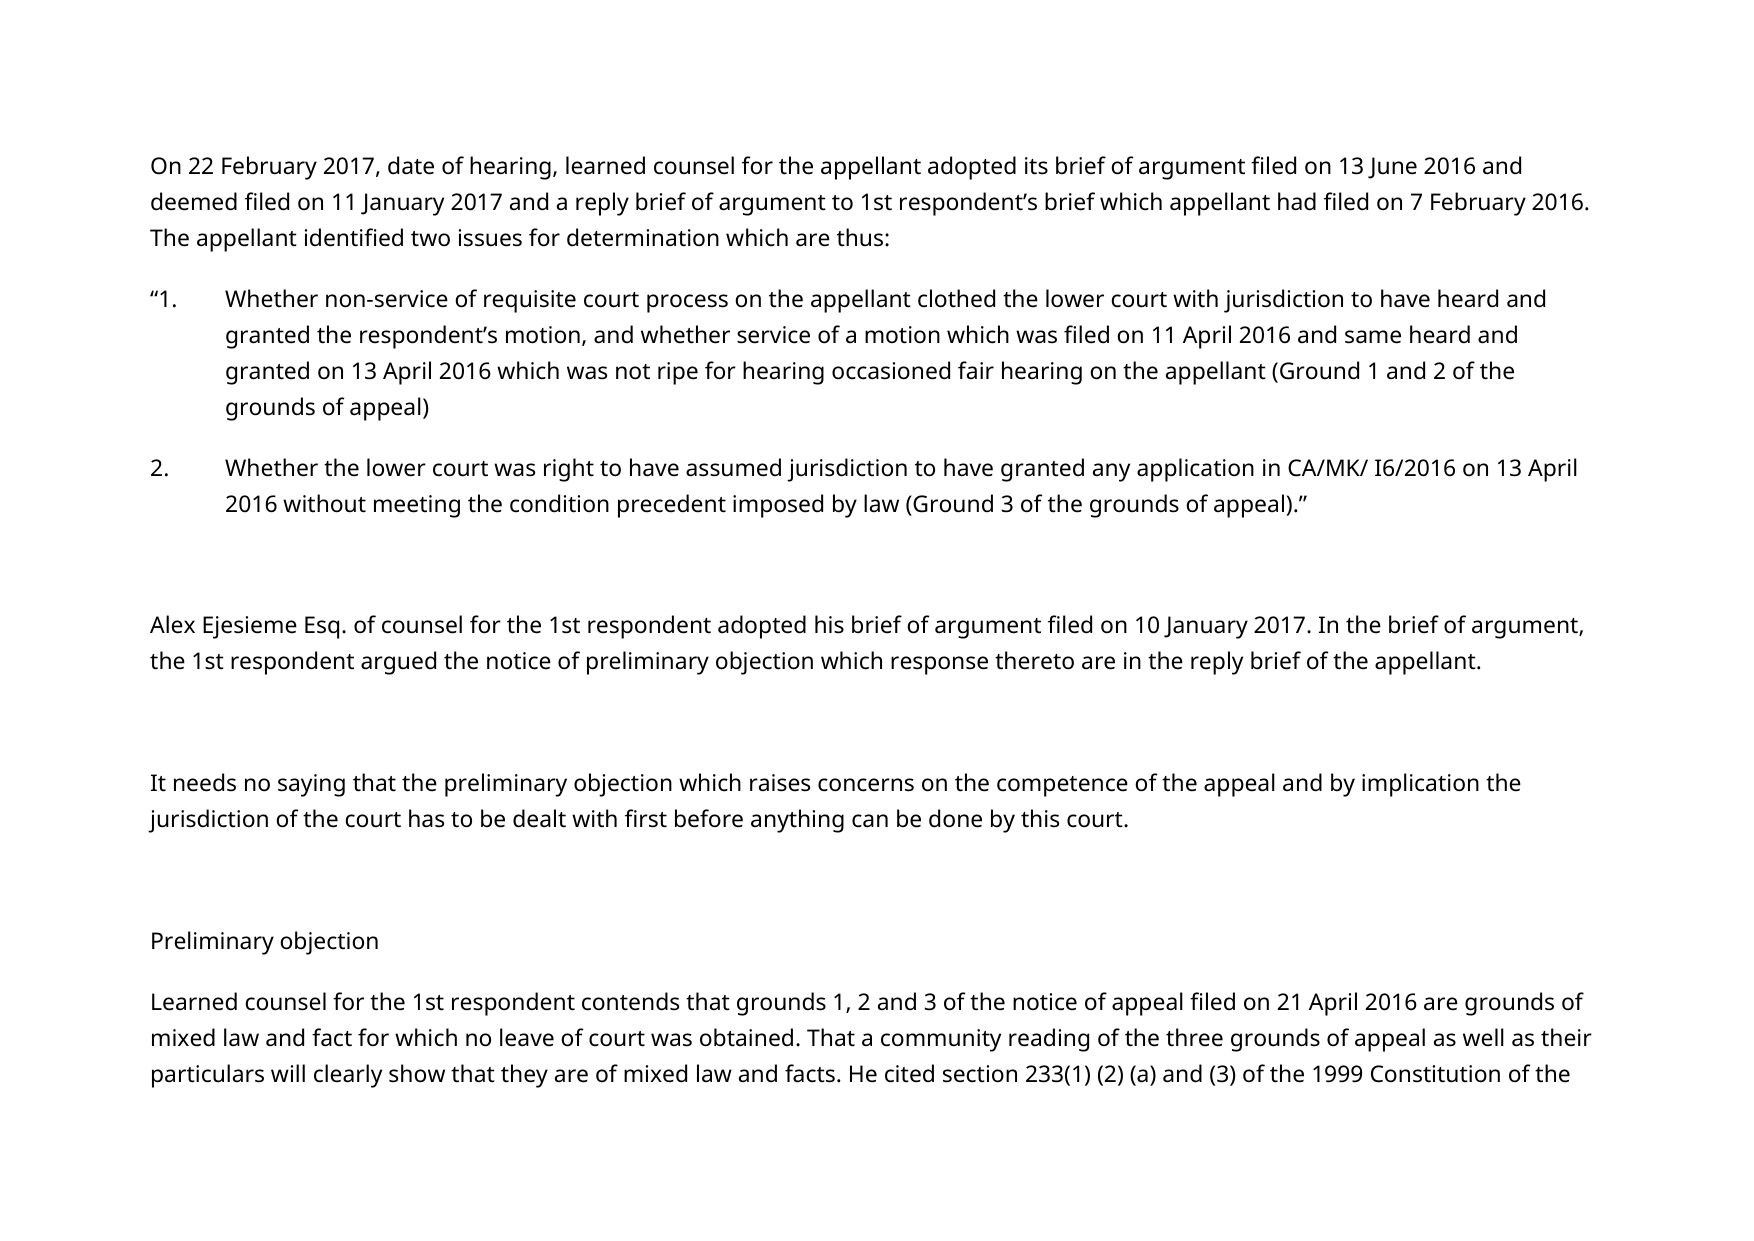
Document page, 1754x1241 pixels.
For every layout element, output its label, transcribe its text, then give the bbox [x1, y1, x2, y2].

text It needs no saying that the preliminary objection which raises concerns on the competence of the appeal and by implication the jurisdiction of the court has to be dealt with first before anything can be done by this court. [150, 767, 1604, 834]
text “1. Whether non-service of requisite court process on the appellant clothed the lower court with jurisdiction to have heard and granted the respondent’s motion, and whether service of a motion which was filed on 11 April 2016 and same heard and granted on 13 April 2016 which was not ripe for hearing occasioned fair hearing on the appellant (Ground 1 and 2 of the grounds of appeal) [150, 283, 1604, 422]
text 2. Whether the lower court was right to have assumed jurisdiction to have granted any application in CA/MK/ I6/2016 on 13 April 2016 without meeting the condition precedent imposed by law (Ground 3 of the grounds of appeal).” [150, 452, 1604, 519]
text On 22 February 2017, date of hearing, learned counsel for the appellant adopted its brief of argument filed on 13 June 2016 and deemed filed on 11 January 2017 and a reply brief of argument to 1st respondent’s brief which appellant had filed on 7 February 2016. The appellant identified two issues for determination which are thus: [150, 150, 1604, 253]
text Preliminary objection [150, 925, 1604, 956]
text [150, 986, 1604, 1089]
text Alex Ejesieme Esq. of counsel for the 1st respondent adopted his brief of argument filed on 10 January 2017. In the brief of argument, the 1st respondent argued the notice of preliminary objection which response thereto are in the reply brief of the appellant. [150, 609, 1604, 677]
